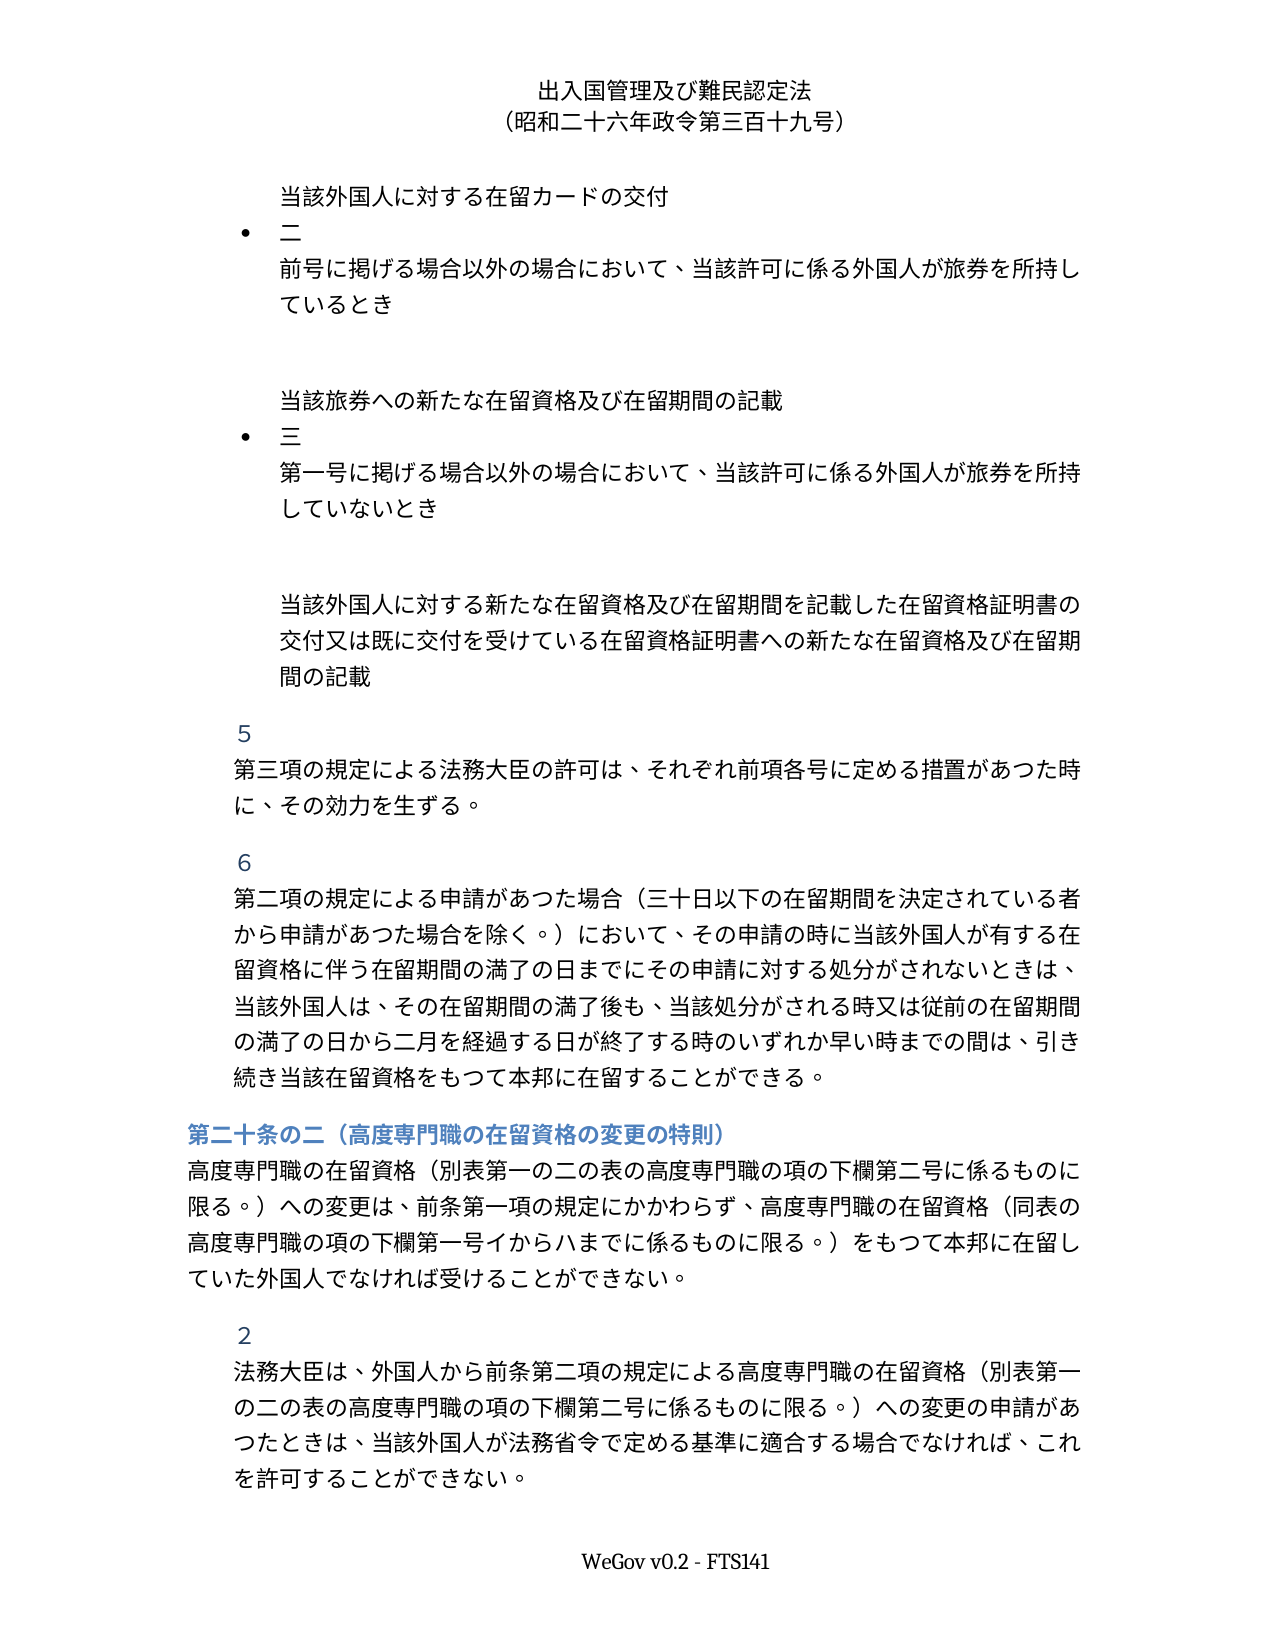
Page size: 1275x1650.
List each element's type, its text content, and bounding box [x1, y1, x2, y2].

text 第三項の規定による法務大臣の許可は、それぞれ前項各号に定める措置があつた時に、その効力を生ずる。 [233, 754, 1087, 821]
subtitle ２ [233, 1319, 1087, 1351]
subtitle ５ [233, 718, 1087, 749]
list 一 当該許可に係る外国人が引き続き中長期在留者に該当し、又は新たに中長期在留者に該当することとなるとき 当該外国人に対する在留カードの交付 [242, 150, 1087, 212]
text 第二項の規定による申請があつた場合（三十日以下の在留期間を決定されている者から申請があつた場合を除く。）において、その申請の時に当該外国人が有する在留資格に伴う在留期間の満了の日までにその申請に対する処分がされないときは、当該外国人は、その在留期間の満了後も、当該処分がされる時又は従前の在留期間の満了の日から二月を経過する日が終了する時のいずれか早い時までの間は、引き続き当該在留資格をもつて本邦に在留することができる。 [233, 883, 1087, 1093]
list 三 第一号に掲げる場合以外の場合において、当該許可に係る外国人が旅券を所持していないとき 当該外国人に対する新たな在留資格及び在留期間を記載した在留資格証明書の交付又は既に交付を受けている在留資格証明書への新たな在留資格及び在留期間の記載 [242, 421, 1087, 692]
list 二 前号に掲げる場合以外の場合において、当該許可に係る外国人が旅券を所持しているとき 当該旅券への新たな在留資格及び在留期間の記載 [242, 217, 1087, 416]
text 高度専門職の在留資格（別表第一の二の表の高度専門職の項の下欄第二号に係るものに限る。）への変更は、前条第一項の規定にかかわらず、高度専門職の在留資格（同表の高度専門職の項の下欄第一号イからハまでに係るものに限る。）をもつて本邦に在留していた外国人でなければ受けることができない。 [187, 1155, 1087, 1294]
text 法務大臣は、外国人から前条第二項の規定による高度専門職の在留資格（別表第一の二の表の高度専門職の項の下欄第二号に係るものに限る。）への変更の申請があつたときは、当該外国人が法務省令で定める基準に適合する場合でなければ、これを許可することができない。 [233, 1356, 1087, 1494]
subtitle ６ [233, 847, 1087, 878]
subtitle 第二十条の二（高度専門職の在留資格の変更の特則） [187, 1119, 1087, 1150]
